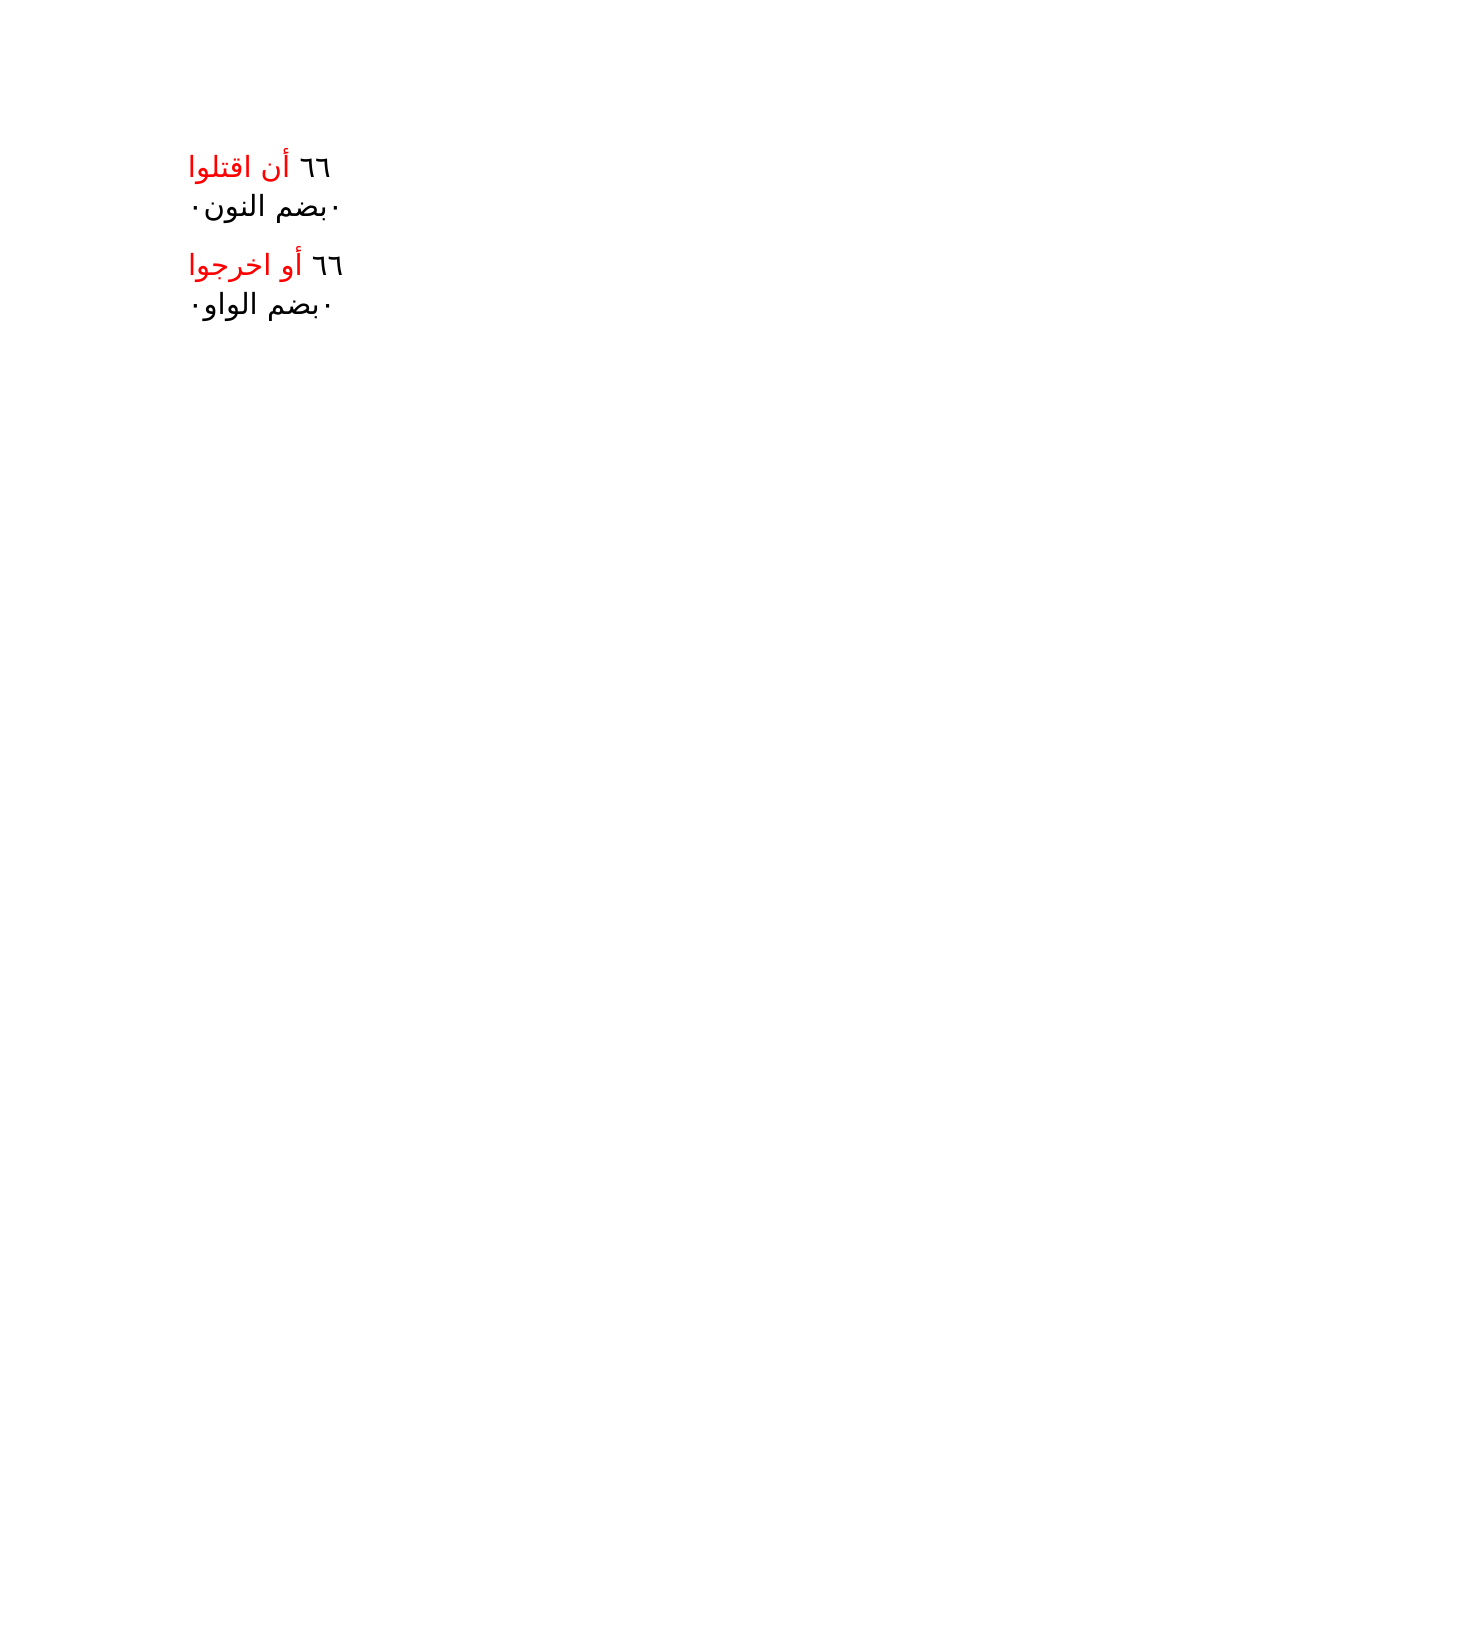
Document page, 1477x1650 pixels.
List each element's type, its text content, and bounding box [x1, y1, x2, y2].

text ٦٦ أن اقتلوا ٠بضم النون٠ [187, 150, 1289, 223]
text ٦٦ أو اخرجوا ٠بضم الواو٠ [187, 249, 1289, 322]
